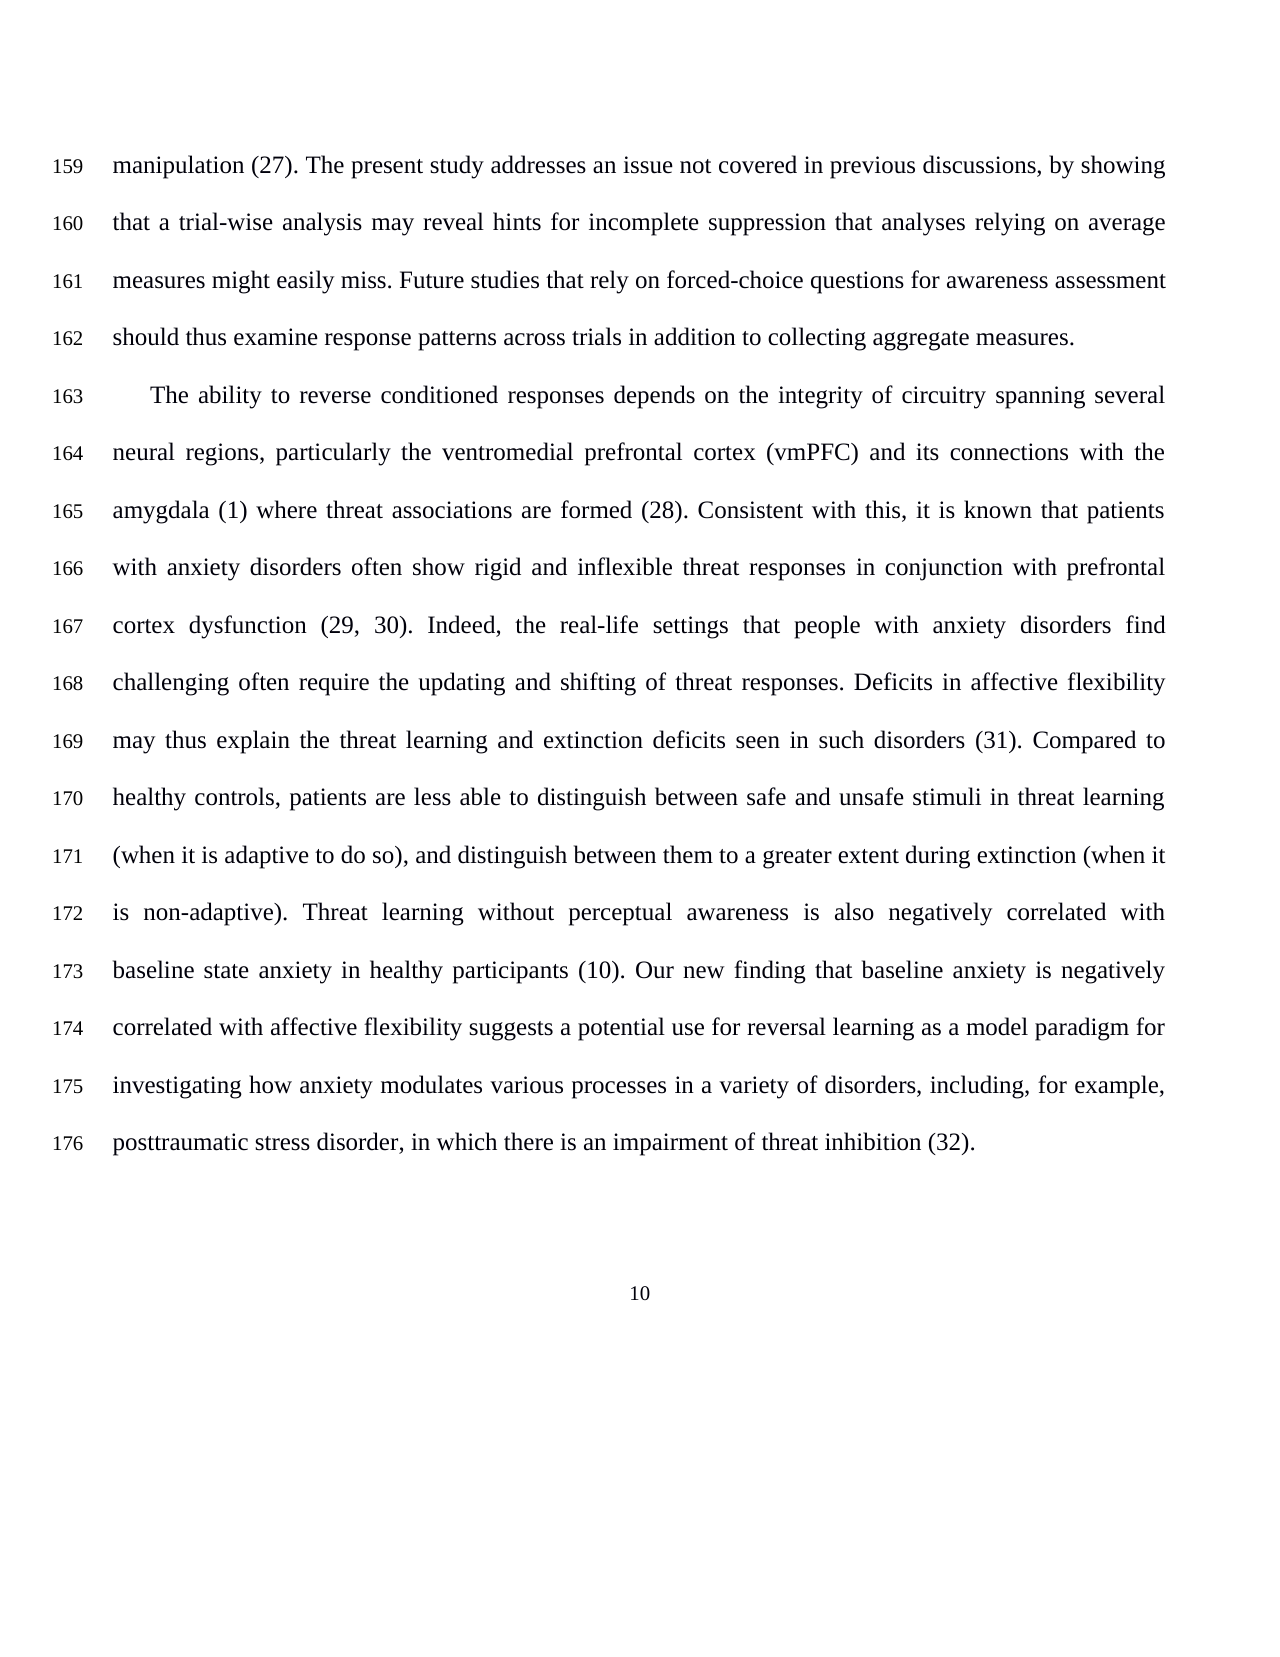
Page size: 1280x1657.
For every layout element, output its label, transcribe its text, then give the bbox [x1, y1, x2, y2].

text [112, 150, 1167, 351]
text The ability to reverse conditioned responses depends on the integrity of circuitry spanning several neural regions, particularly the ventromedial prefrontal cortex (vmPFC) and its connections with the amygdala (1) where threat associations are formed (28). Consistent with this, it is known that patients with anxiety disorders often show rigid and inflexible threat responses in conjunction with prefrontal cortex dysfunction (29, 30). Indeed, the real-life settings that people with anxiety disorders find challenging often require the updating and shifting of threat responses. Deficits in affective flexibility may thus explain the threat learning and extinction deficits seen in such disorders (31). Compared to healthy controls, patients are less able to distinguish between safe and unsafe stimuli in threat learning (when it is adaptive to do so), and distinguish between them to a greater extent during extinction (when it is non-adaptive). Threat learning without perceptual awareness is also negatively correlated with baseline state anxiety in healthy participants (10). Our new finding that baseline anxiety is negatively correlated with affective flexibility suggests a potential use for reversal learning as a model paradigm for investigating how anxiety modulates various processes in a variety of disorders, including, for example, posttraumatic stress disorder, in which there is an impairment of threat inhibition (32). [112, 380, 1167, 1156]
